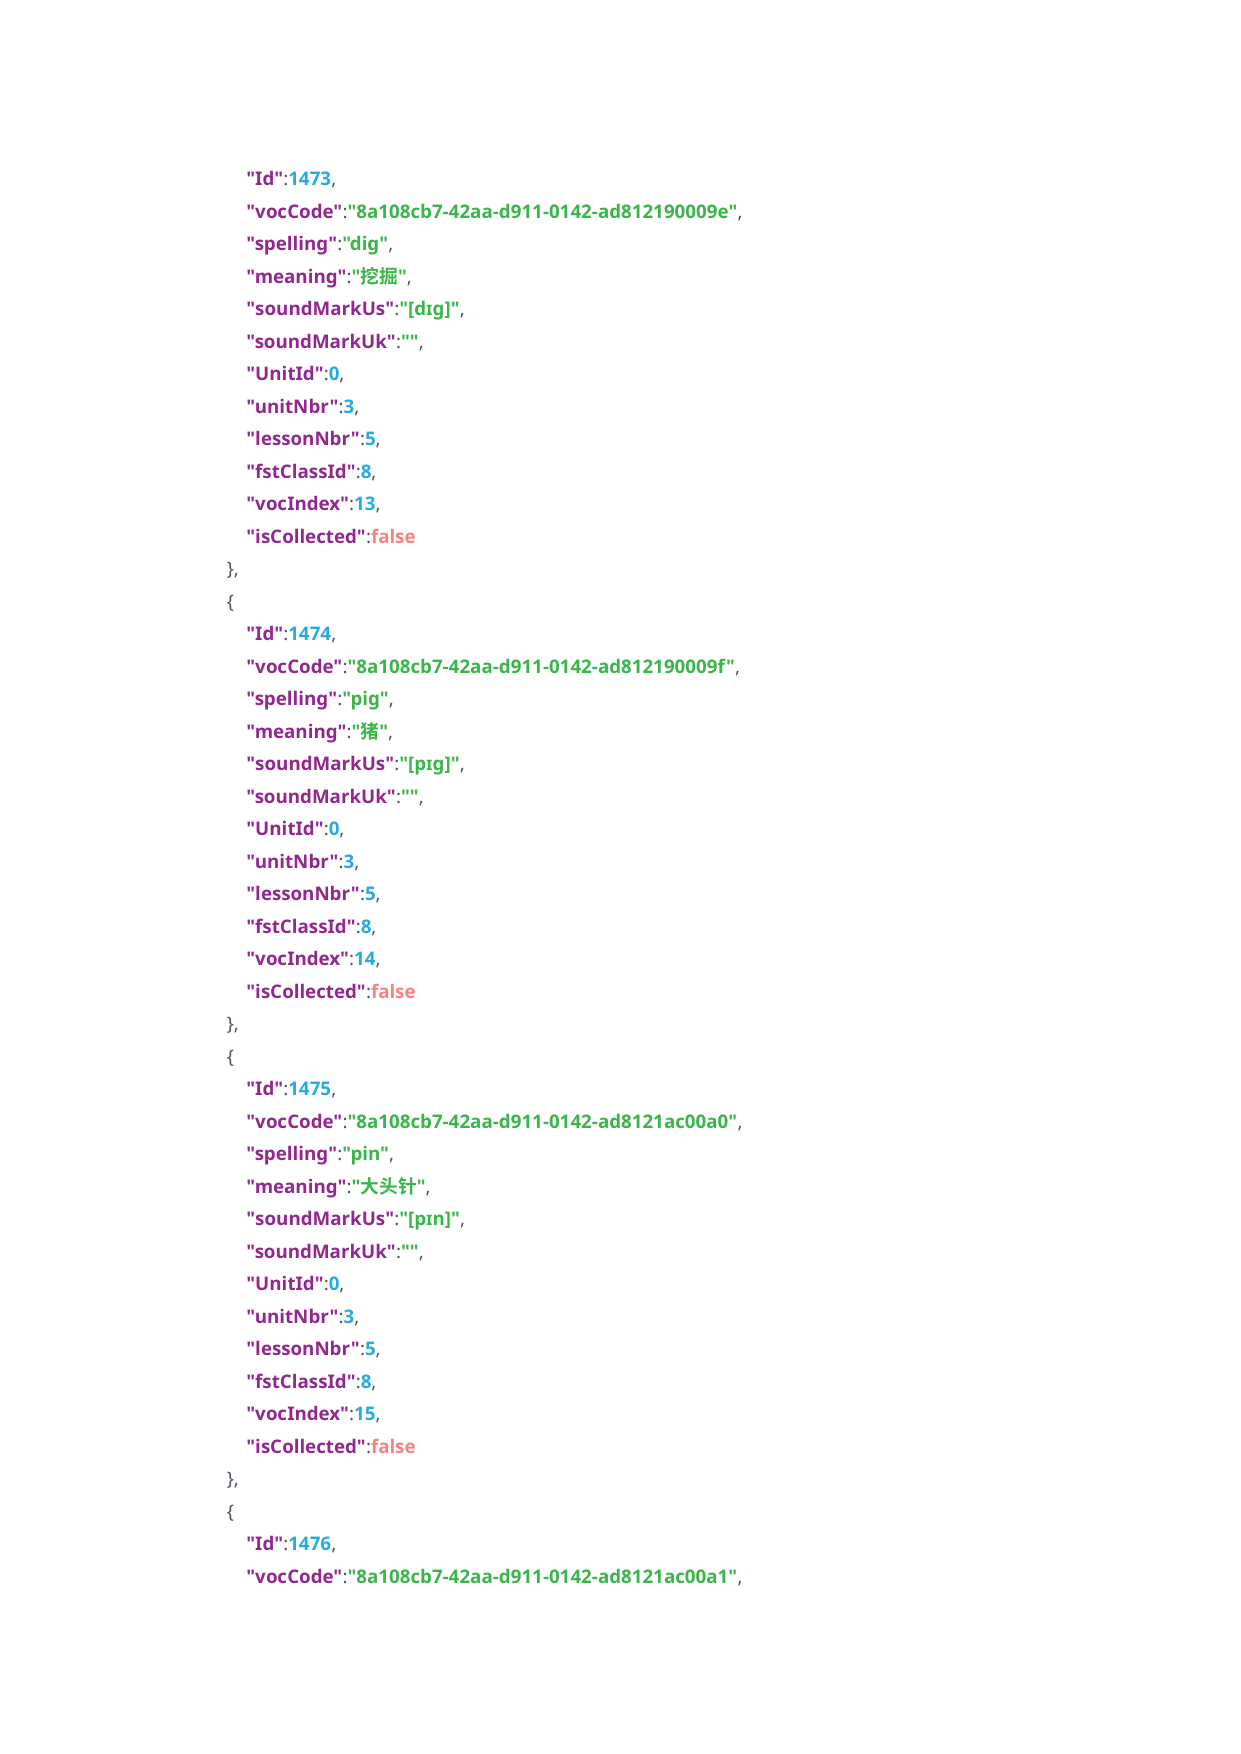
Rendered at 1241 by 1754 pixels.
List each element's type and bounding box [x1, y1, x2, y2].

list [187, 162, 1053, 1592]
